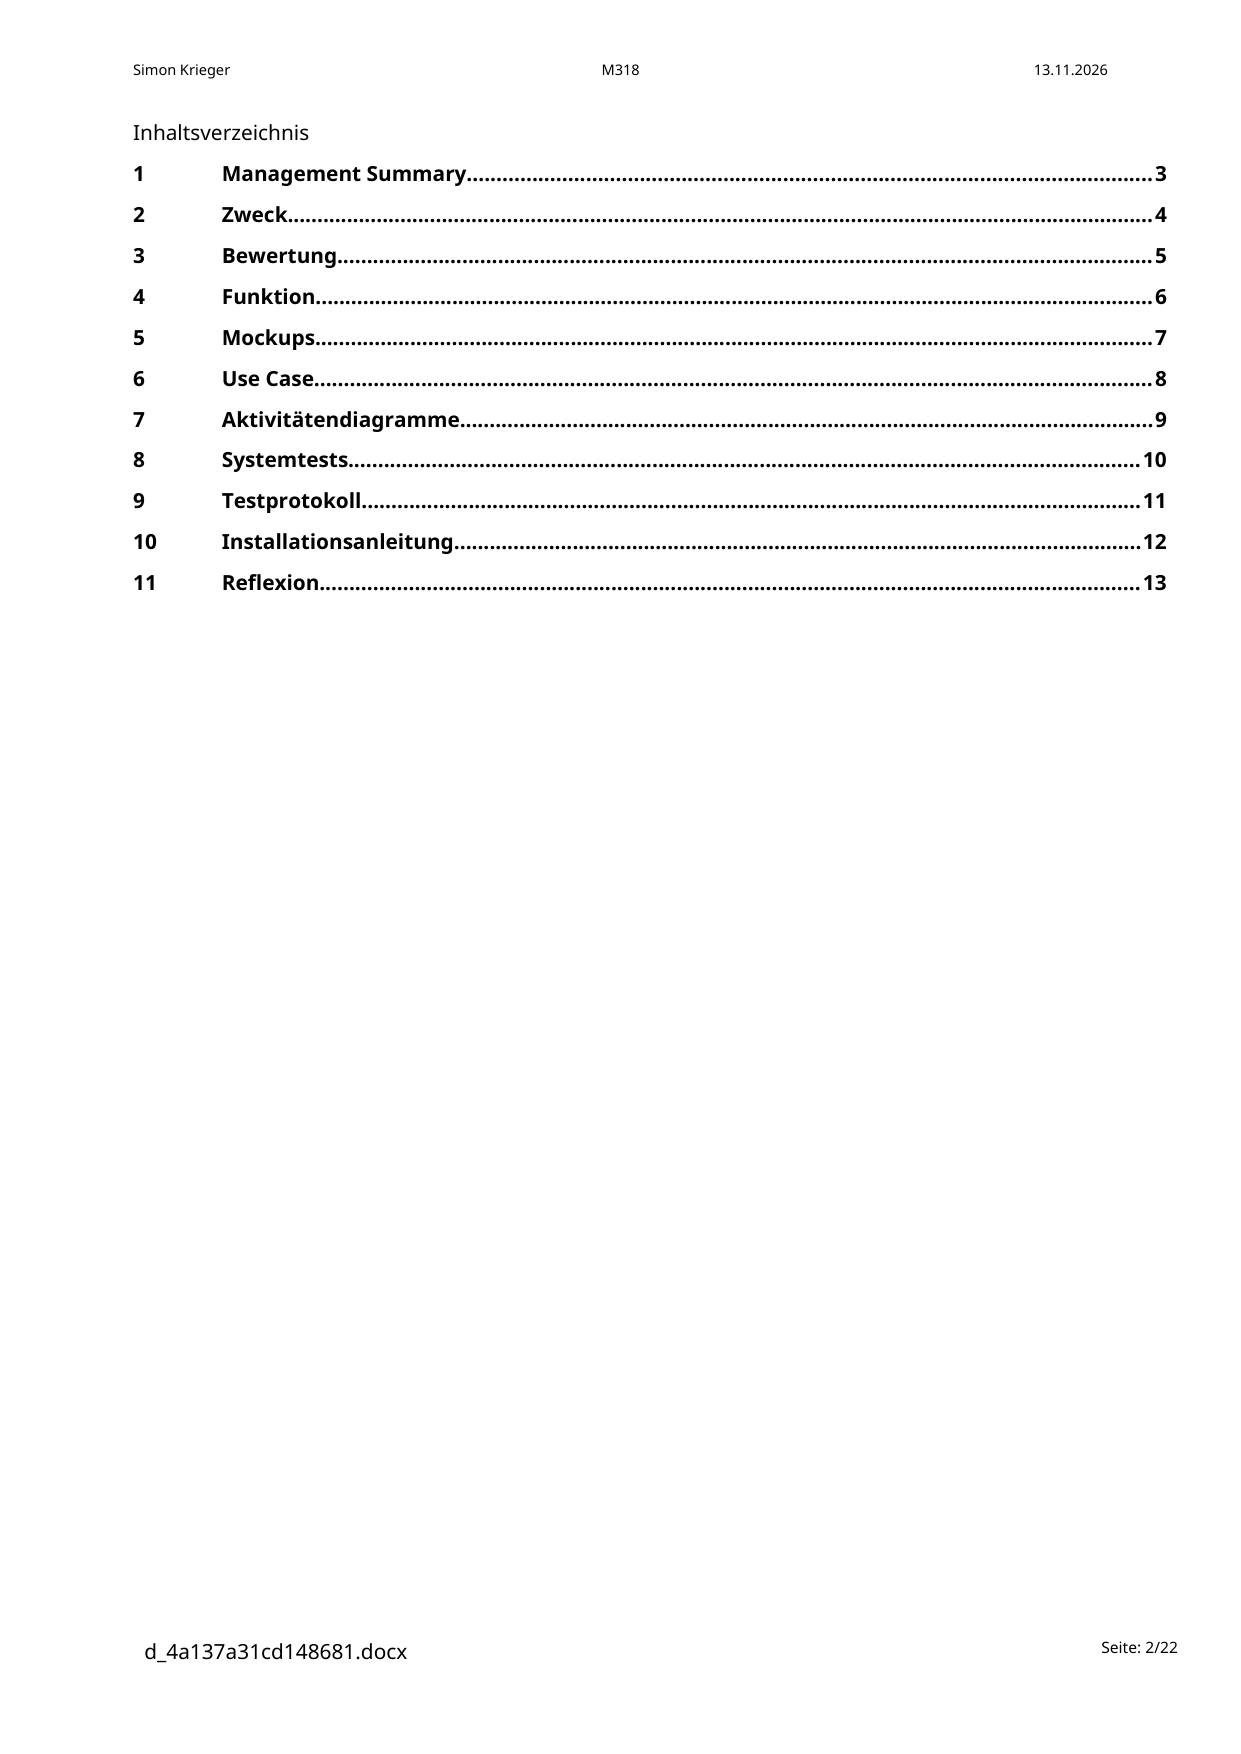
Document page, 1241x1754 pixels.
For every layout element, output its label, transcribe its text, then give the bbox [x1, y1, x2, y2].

text 5 Mockups 7 [133, 323, 1166, 351]
text 6 Use Case 8 [133, 364, 1166, 392]
text Inhaltsverzeichnis [133, 118, 1166, 147]
text 8 Systemtests 10 [133, 446, 1166, 474]
text 2 Zweck 4 [133, 200, 1166, 228]
text 7 Aktivitätendiagramme 9 [133, 405, 1166, 433]
text 9 Testprotokoll 11 [133, 487, 1166, 515]
text 1 Management Summary 3 [133, 159, 1166, 187]
text 4 Funktion 6 [133, 282, 1166, 310]
text 3 Bewertung 5 [133, 241, 1166, 269]
text 10 Installationsanleitung 12 [133, 527, 1166, 556]
text 11 Reflexion 13 [133, 568, 1166, 597]
